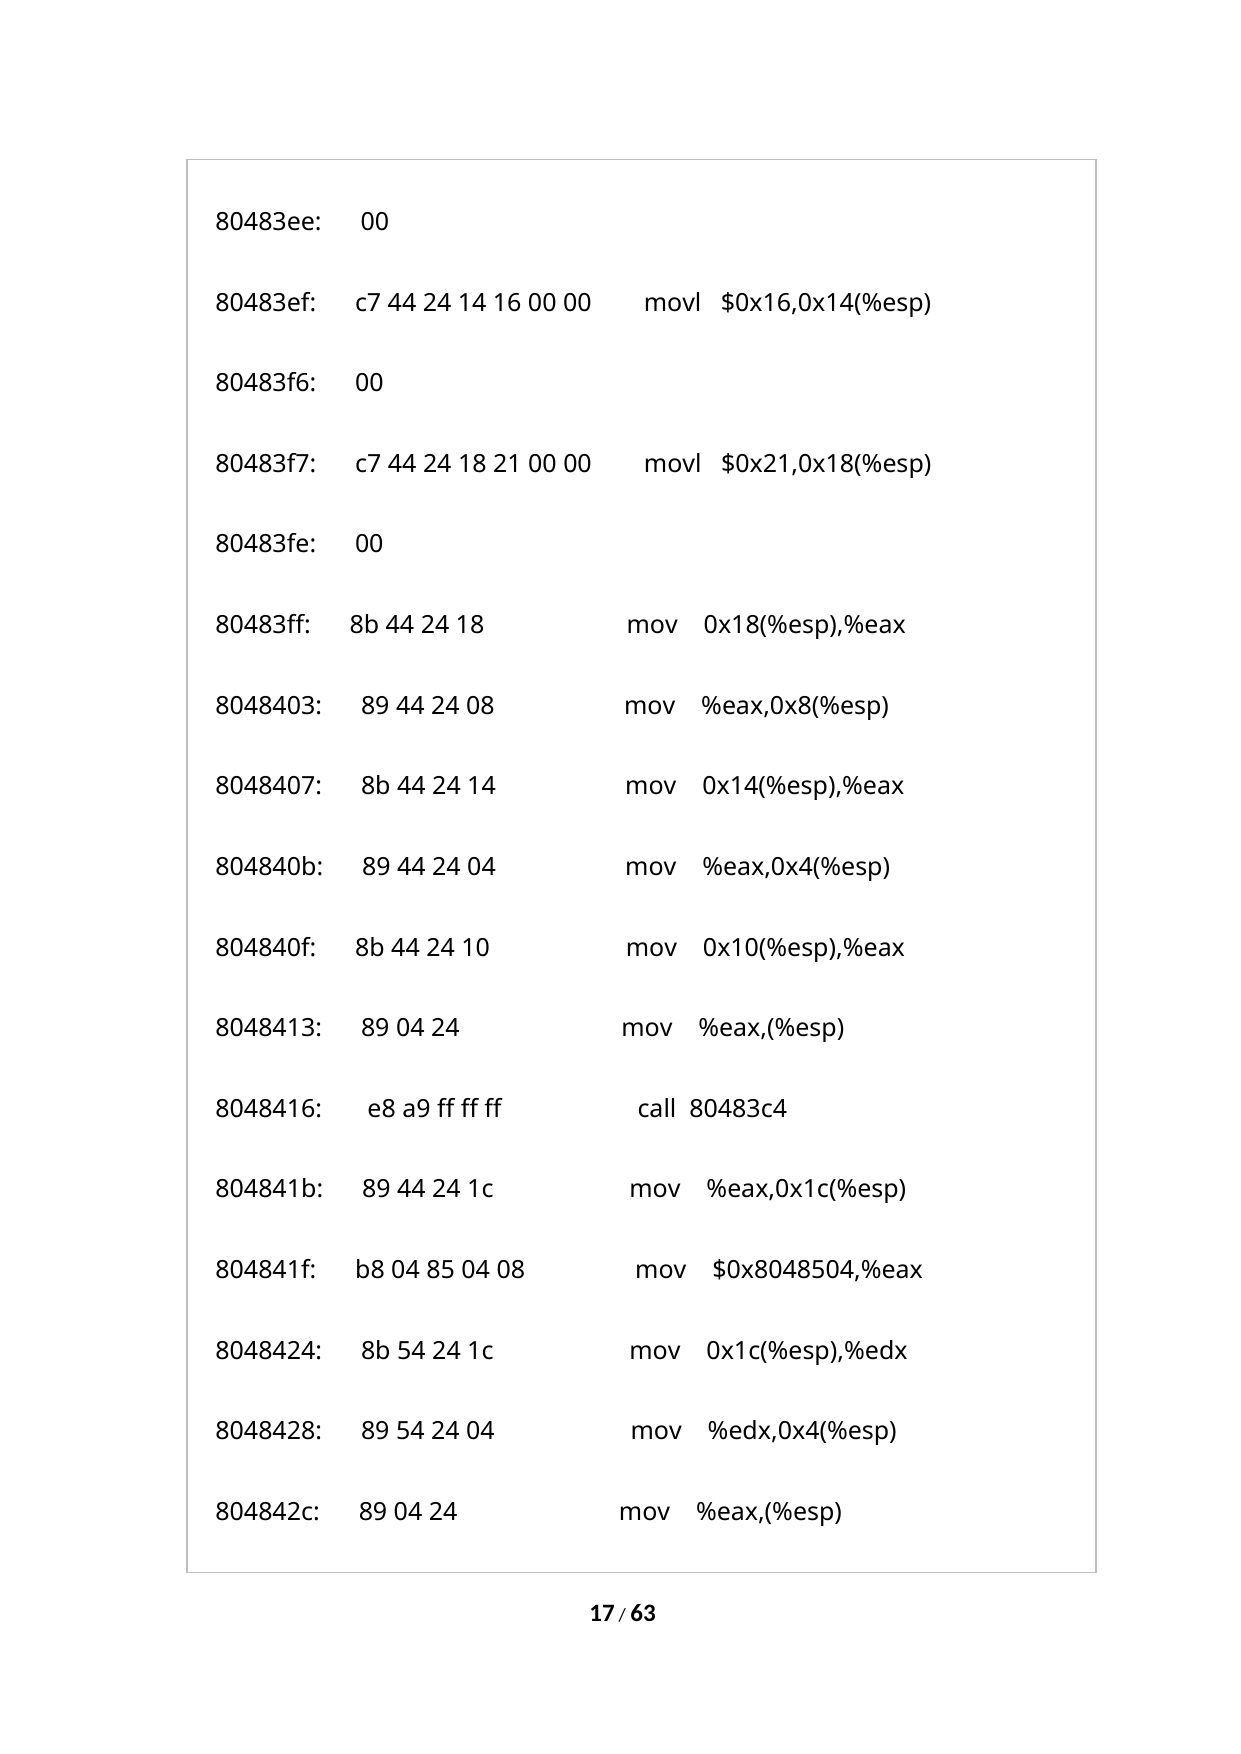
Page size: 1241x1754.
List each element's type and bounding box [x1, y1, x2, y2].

table_header [188, 160, 1095, 1571]
